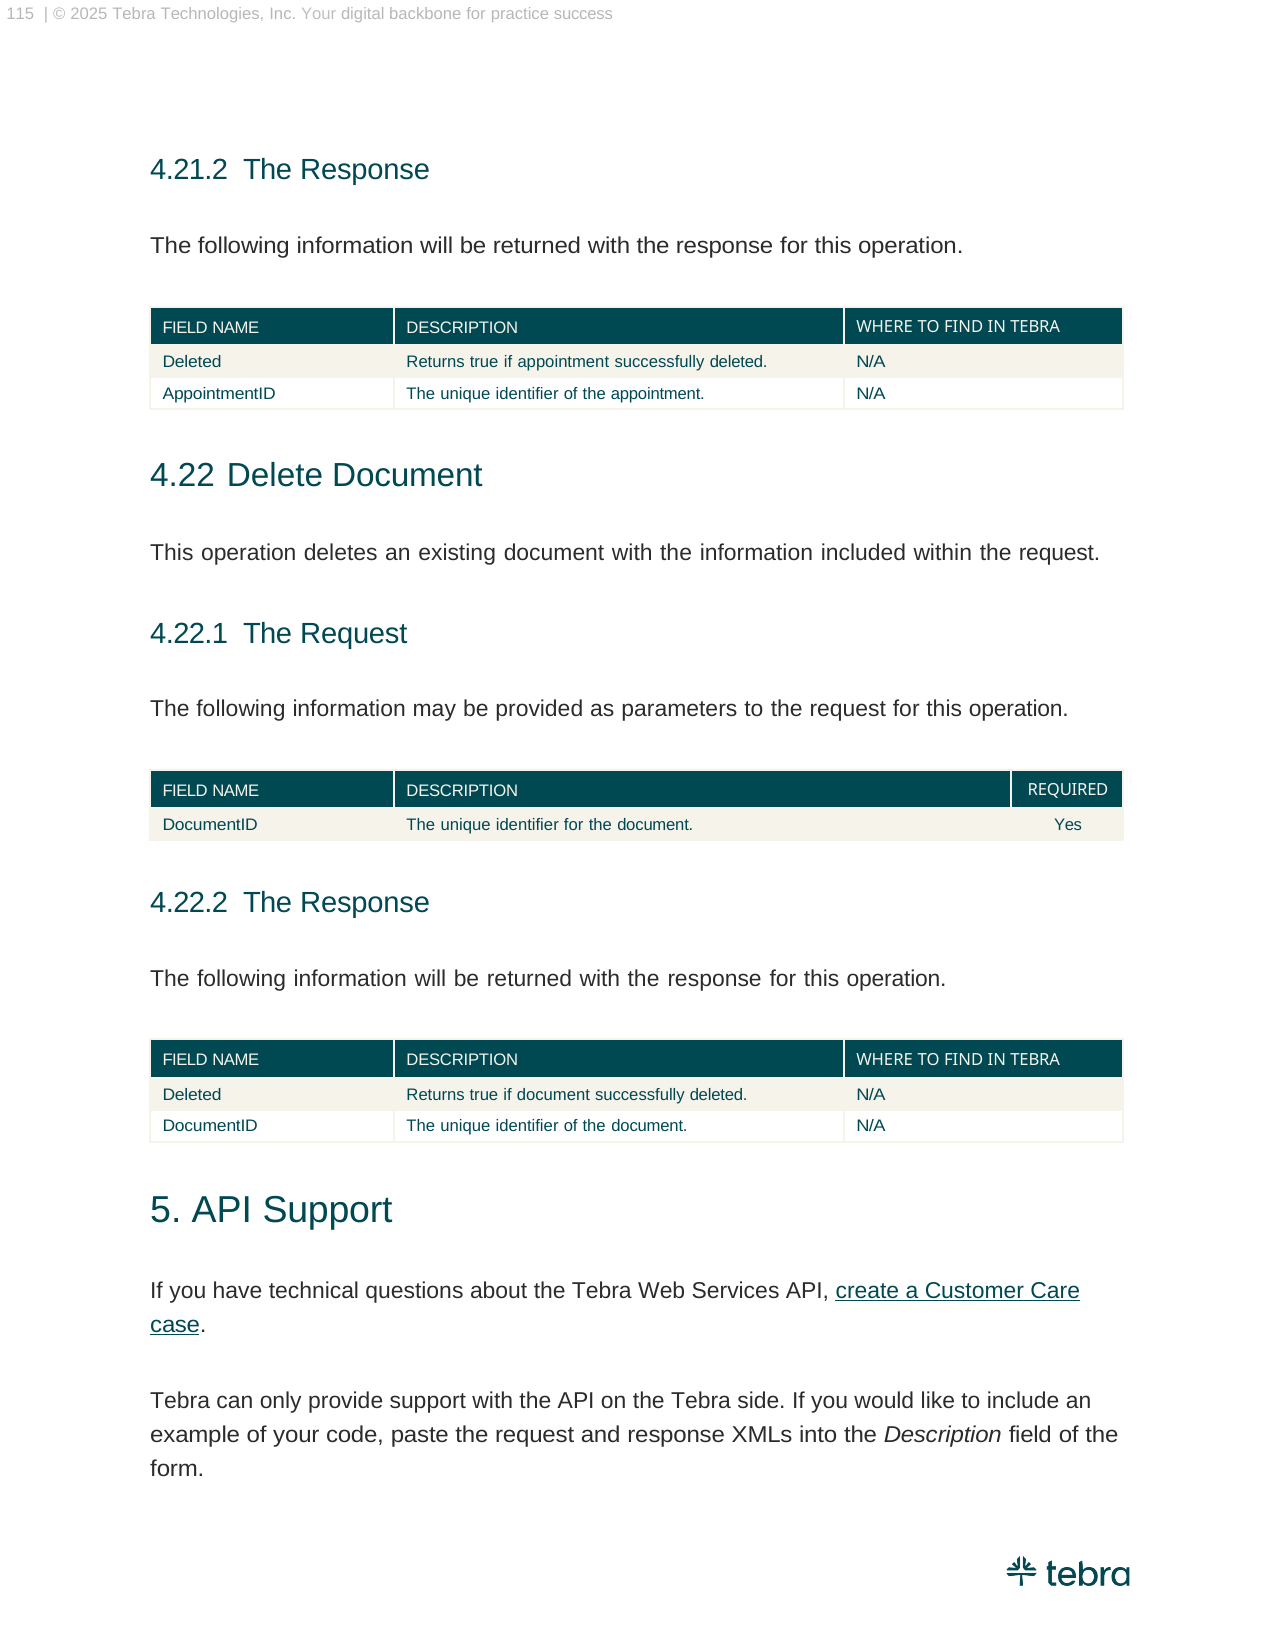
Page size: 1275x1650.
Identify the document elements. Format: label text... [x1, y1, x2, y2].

text The following information will be returned with the response for this operation. [150, 964, 1162, 991]
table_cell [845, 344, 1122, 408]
text Tebra can only provide support with the API on the Tebra side. If you would like to include an example of your code, paste the request and response XMLs into the Description field of the form. [150, 1387, 1121, 1482]
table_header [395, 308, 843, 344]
subtitle The Response [150, 152, 1162, 186]
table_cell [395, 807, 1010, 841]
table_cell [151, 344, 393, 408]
text This operation deletes an existing document with the information included within the request. [150, 539, 1162, 566]
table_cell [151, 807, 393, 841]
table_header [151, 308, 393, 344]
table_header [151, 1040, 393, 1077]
subtitle The Request [150, 616, 1162, 649]
subtitle The Response [150, 885, 1162, 919]
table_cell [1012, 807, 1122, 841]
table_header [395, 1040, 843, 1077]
text The following information may be provided as parameters to the request for this operation. [150, 695, 1162, 721]
subtitle API Support [150, 1188, 1162, 1231]
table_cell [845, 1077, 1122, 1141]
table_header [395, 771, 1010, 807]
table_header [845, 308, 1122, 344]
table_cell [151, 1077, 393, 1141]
subtitle Delete Document [150, 455, 1162, 493]
text If you have technical questions about the Tebra Web Services API, create a Customer Care case. [150, 1277, 1121, 1337]
text The following information will be returned with the response for this operation. [150, 232, 1162, 258]
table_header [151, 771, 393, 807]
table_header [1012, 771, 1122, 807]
picture [1006, 1556, 1130, 1586]
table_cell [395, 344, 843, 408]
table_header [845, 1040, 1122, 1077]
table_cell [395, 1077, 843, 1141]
